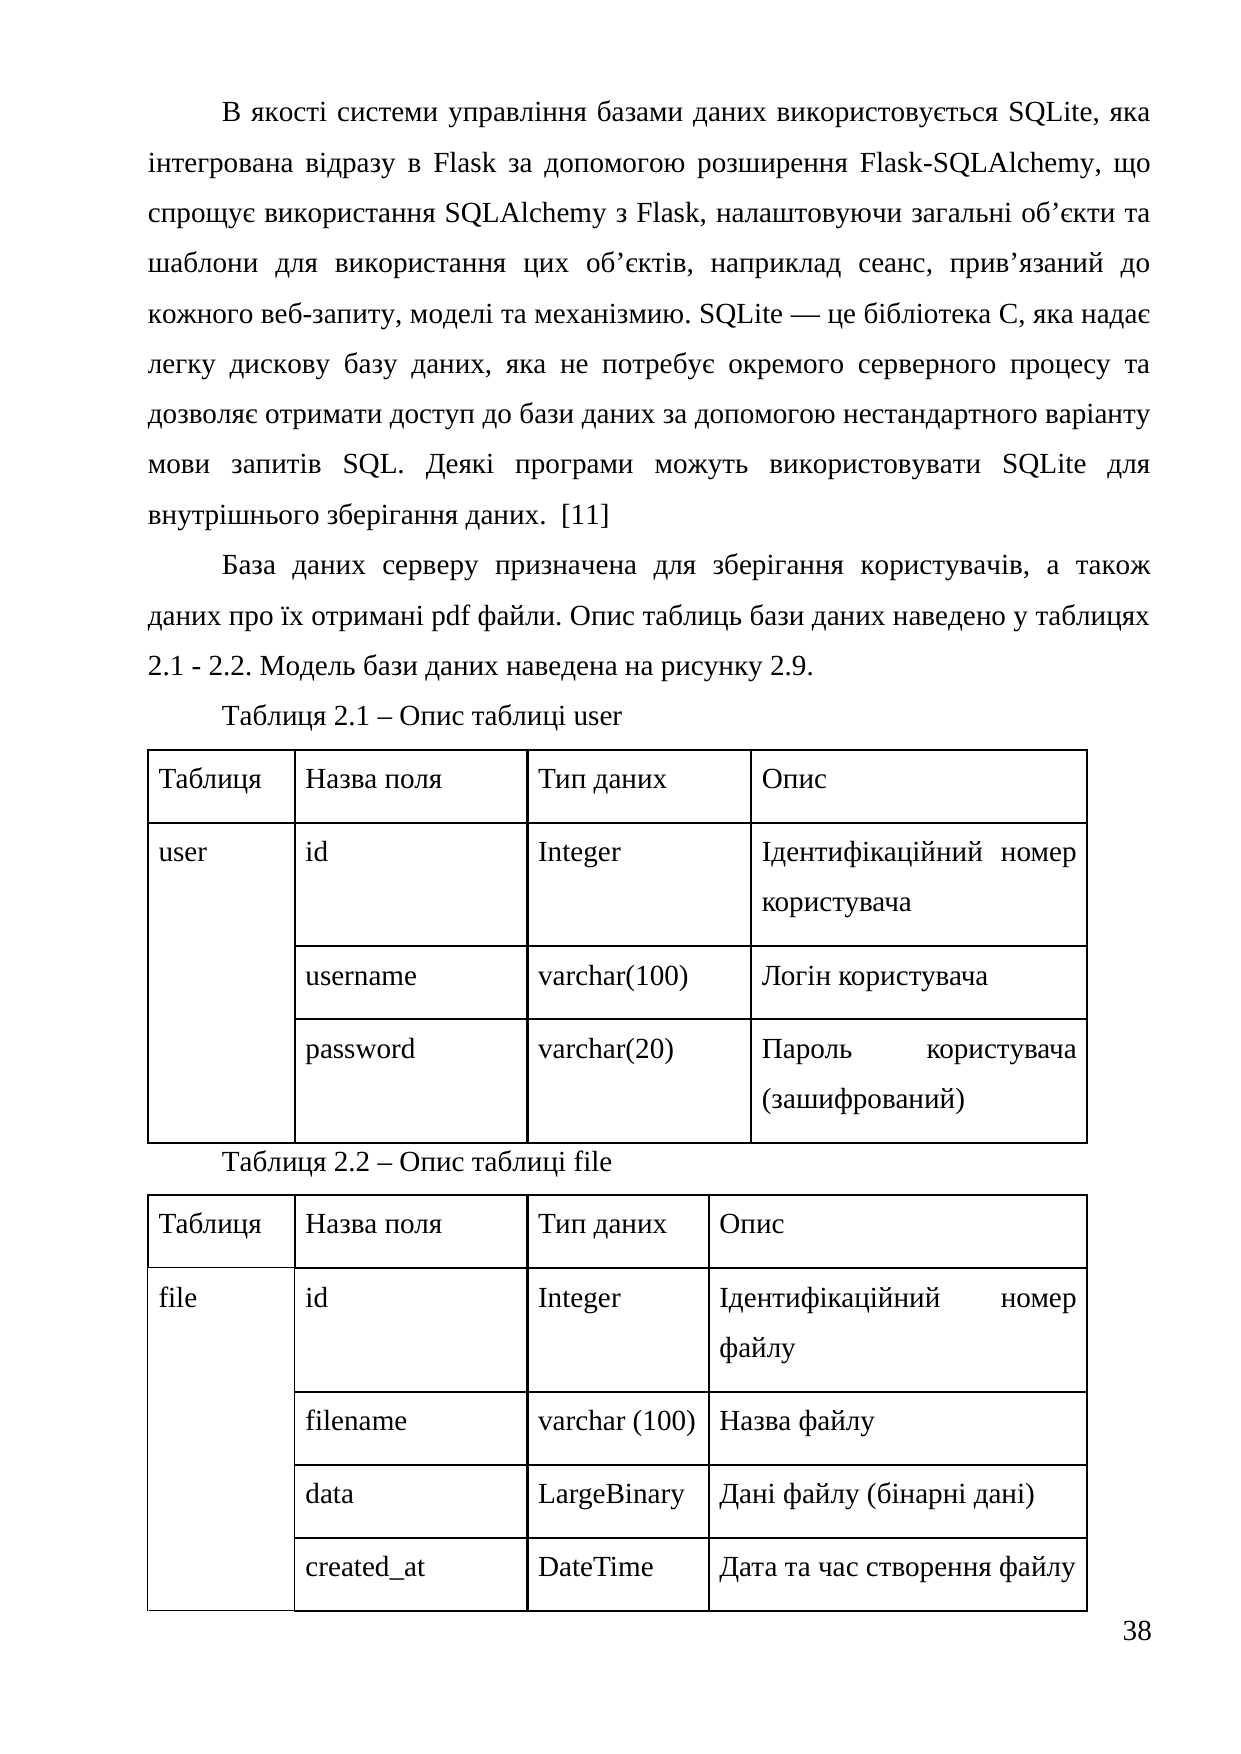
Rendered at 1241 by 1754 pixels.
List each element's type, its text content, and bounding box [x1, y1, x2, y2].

table_cell Дані файлу (бінарні дані) [710, 1466, 1086, 1537]
text Таблиця 2.1 – Опис таблиці user [148, 698, 1152, 732]
text Таблиця 2.2 – Опис таблиці file [148, 1144, 1152, 1177]
table_cell Логін користувача [752, 947, 1086, 1018]
table_header Таблиця [149, 751, 294, 822]
table_cell varchar(100) [529, 947, 750, 1018]
table_cell varchar (100) [529, 1393, 708, 1464]
table_cell LargeBinary [529, 1466, 708, 1537]
table_cell filename [295, 1393, 526, 1464]
table_cell Integer [529, 824, 750, 945]
table_cell username [296, 947, 526, 1018]
table_header Тип даних [529, 751, 750, 822]
table_header Опис [710, 1196, 1086, 1267]
table_cell Назва файлу [710, 1393, 1086, 1464]
table_cell id [296, 824, 526, 945]
table_cell created_at [295, 1539, 526, 1610]
table_cell Пароль користувача (зашифрований) [752, 1020, 1086, 1142]
table_cell user [149, 824, 294, 1142]
text В якості системи управління базами даних використовується SQLite, яка інтегрована відразу в Flask за допомогою розширення Flask-SQLAlchemy, що спрощує використання SQLAlchemy з Flask, налаштовуючи загальні об’єкти та шаблони для використання цих об’єктів, наприклад сеанс, прив’язаний до кожного веб-запиту, моделі та механізмию. SQLite — це бібліотека C, яка надає легку дискову базу даних, яка не потребує окремого серверного процесу та дозволяє отримати доступ до бази даних за допомогою нестандартного варіанту мови запитів SQL. Деякі програми можуть використовувати SQLite для внутрішнього зберігання даних. [11] [148, 94, 1152, 531]
table_cell Ідентифікаційний номер користувача [752, 824, 1086, 945]
table_cell Ідентифікаційний номер файлу [710, 1269, 1086, 1391]
table_cell Integer [529, 1269, 708, 1391]
table_header Назва поля [296, 751, 526, 822]
text База даних серверу призначена для зберігання користувачів, а також даних про їх отримані pdf файли. Опис таблиць бази даних наведено у таблицях 2.1 - 2.2. Модель бази даних наведена на рисунку 2.9. [148, 547, 1152, 681]
table_header Опис [752, 751, 1086, 822]
table_cell id [295, 1269, 526, 1391]
table_cell data [295, 1466, 526, 1537]
table_cell Дата та час створення файлу [710, 1539, 1086, 1610]
table_header Тип даних [529, 1196, 708, 1267]
table_header Назва поля [296, 1196, 526, 1267]
table_cell password [296, 1020, 526, 1142]
table_cell DateTime [529, 1539, 708, 1610]
table_cell file [148, 1268, 294, 1610]
table_header Таблиця [149, 1196, 294, 1267]
table_cell varchar(20) [529, 1020, 750, 1142]
